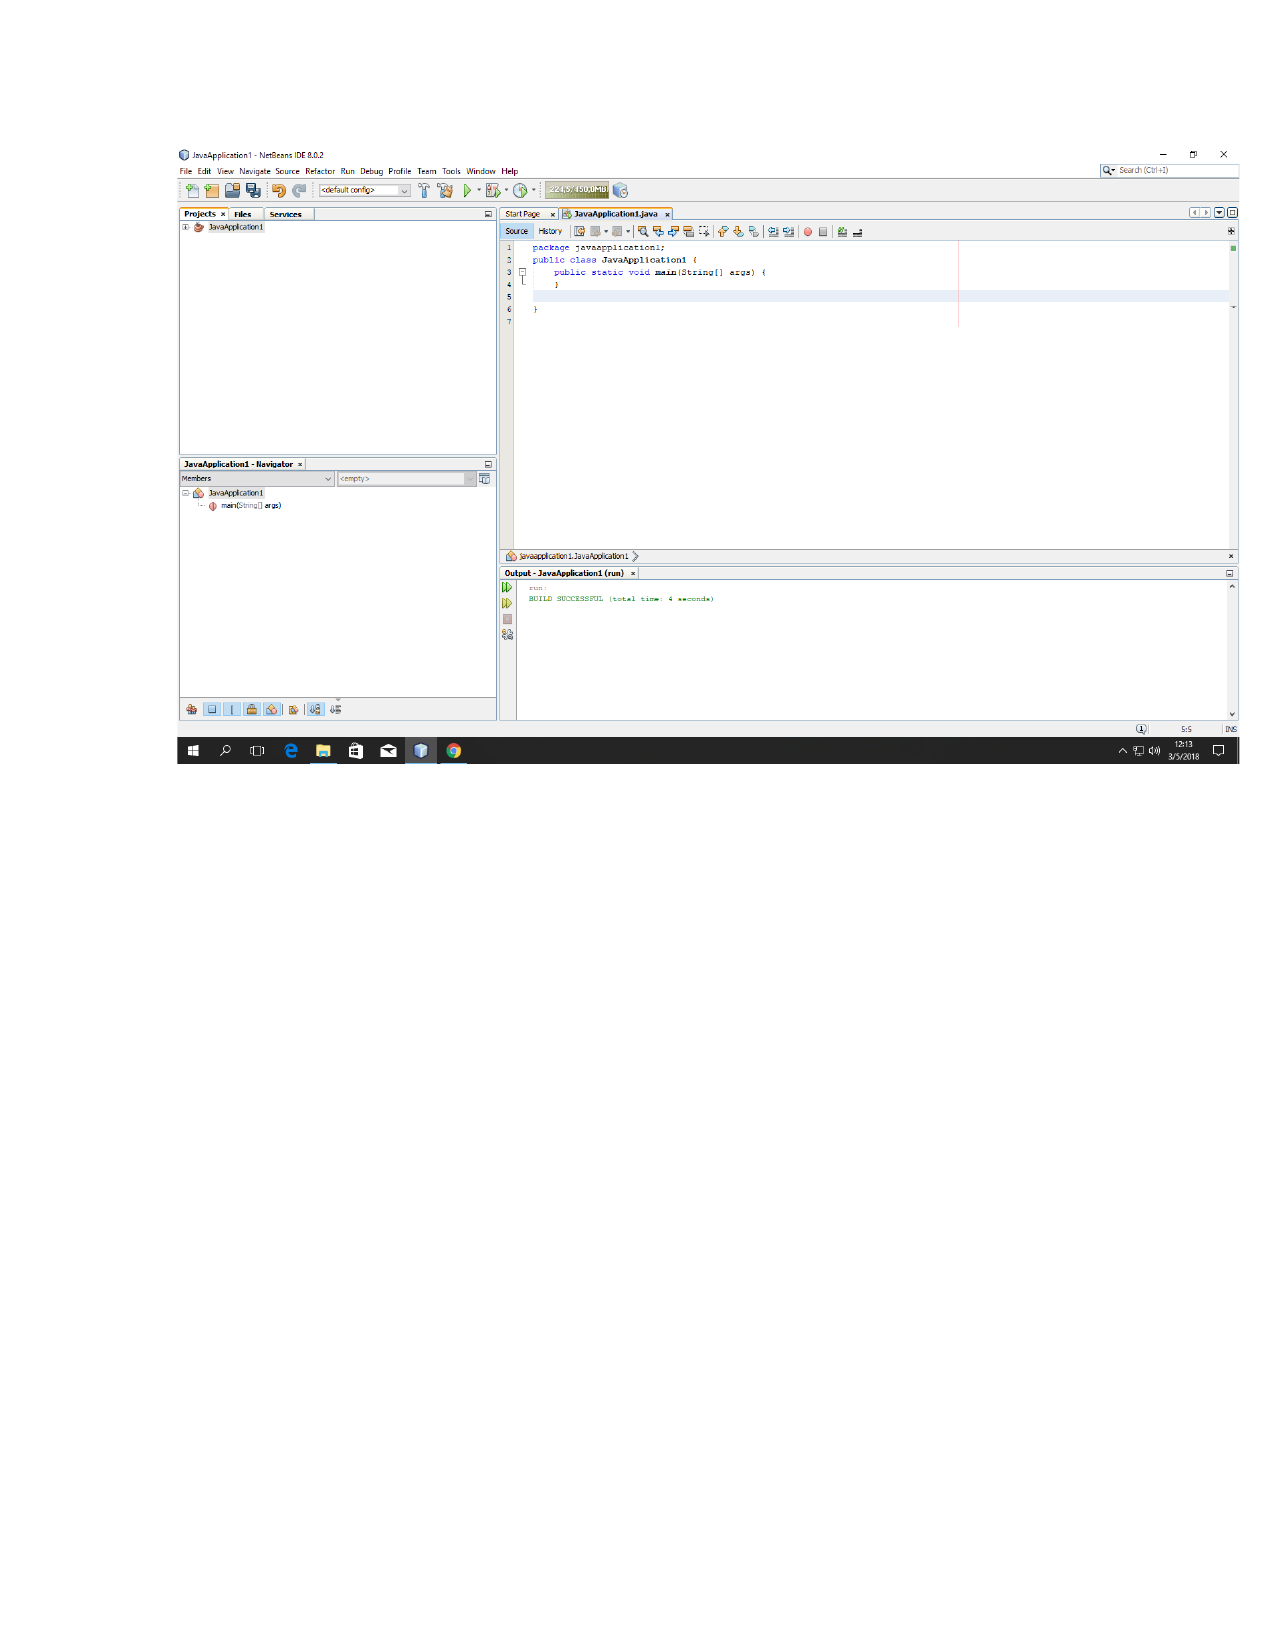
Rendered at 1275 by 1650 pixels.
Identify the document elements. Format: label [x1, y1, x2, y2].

picture [177, 147, 1240, 764]
